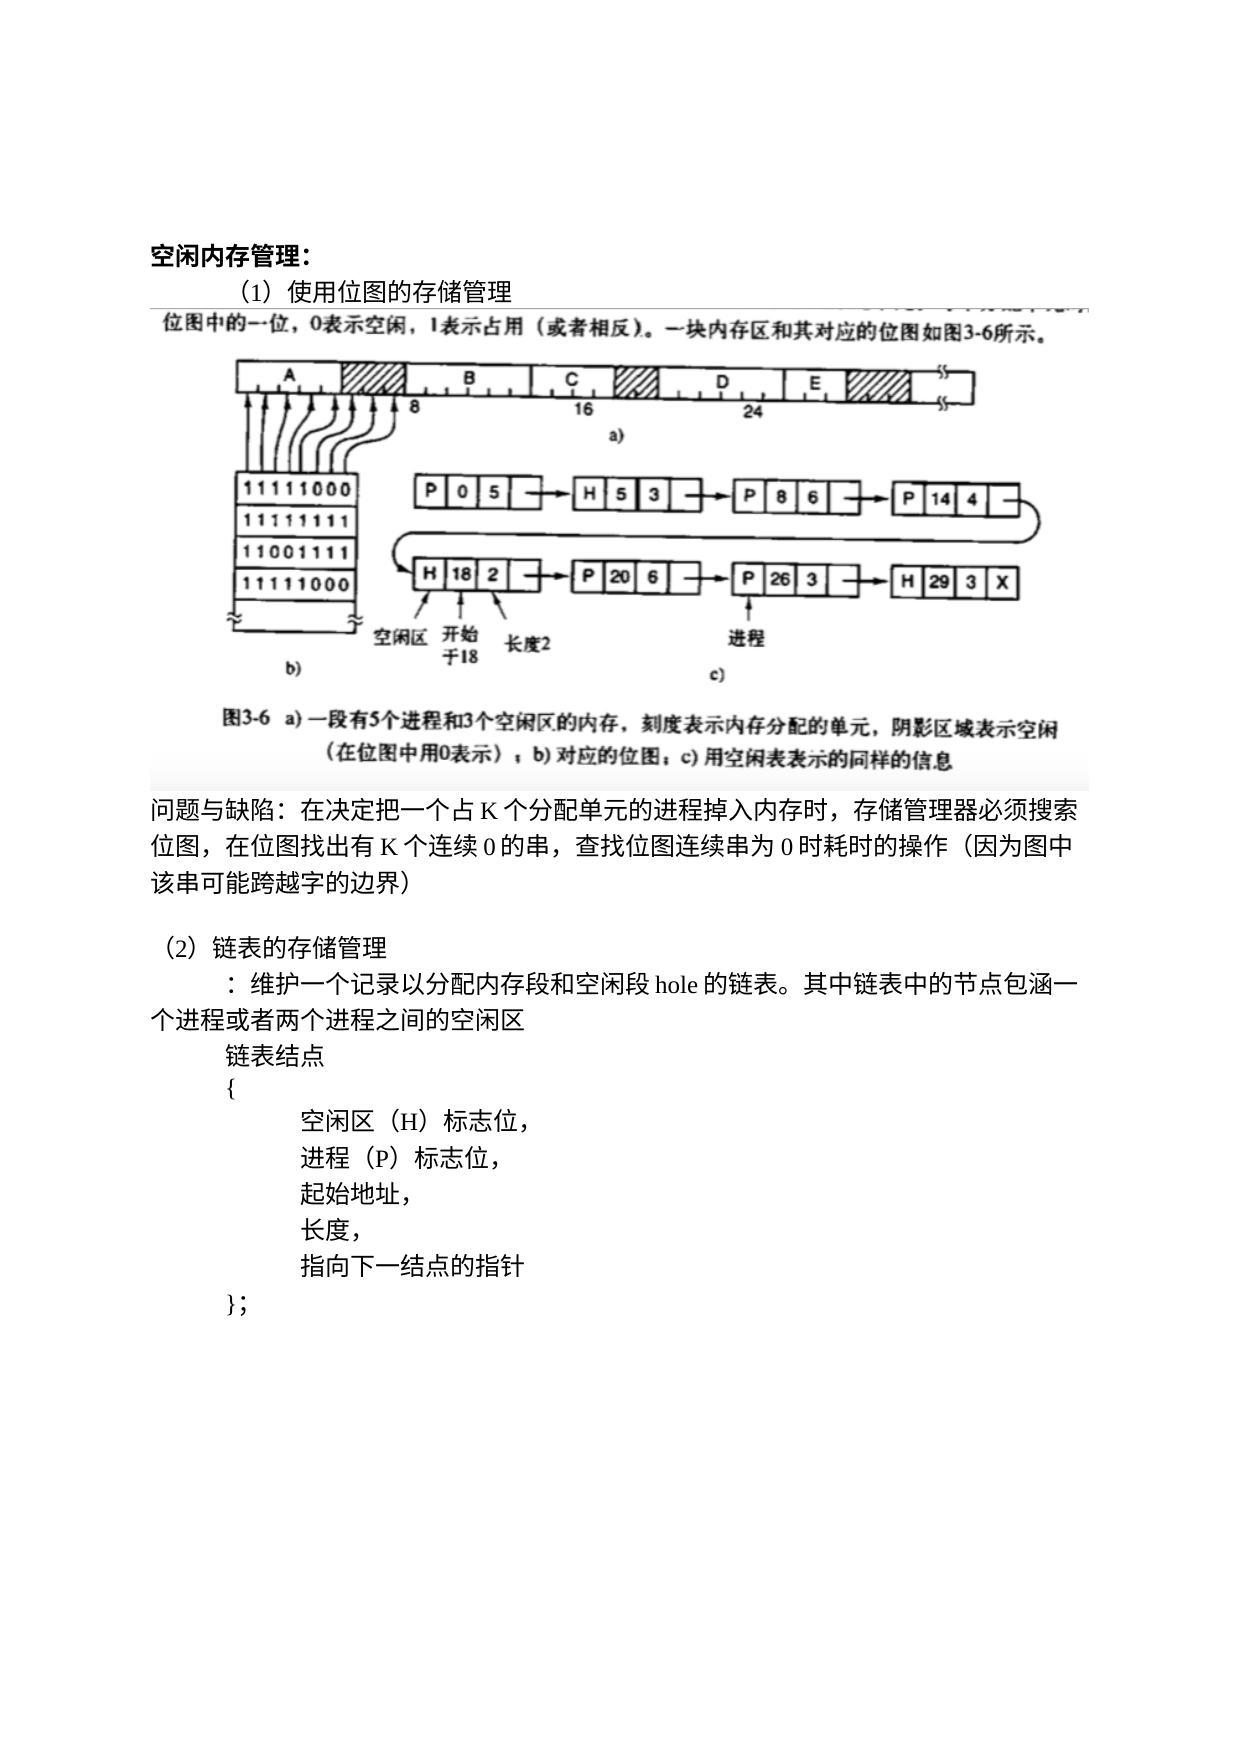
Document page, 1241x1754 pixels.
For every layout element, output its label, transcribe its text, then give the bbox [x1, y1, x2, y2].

text 空闲内存管理： [150, 236, 1090, 272]
text 链表结点 [150, 1037, 1090, 1073]
text ：维护一个记录以分配内存段和空闲段hole的链表。其中链表中的节点包涵一个进程或者两个进程之间的空闲区 [150, 964, 1090, 1037]
text 空闲区（H）标志位， [150, 1102, 1090, 1138]
text 进程（P）标志位， [150, 1138, 1090, 1174]
text 指向下一结点的指针 [150, 1247, 1090, 1283]
text （1）使用位图的存储管理 [150, 272, 1090, 309]
picture [150, 308, 1089, 791]
text 起始地址， [150, 1174, 1090, 1211]
text （2）链表的存储管理 [150, 928, 1090, 964]
text 问题与缺陷：在决定把一个占K个分配单元的进程掉入内存时，存储管理器必须搜索位图，在位图找出有K个连续0的串，查找位图连续串为0时耗时的操作（因为图中该串可能跨越字的边界） [150, 791, 1090, 899]
text { [150, 1073, 1090, 1102]
text 长度， [150, 1211, 1090, 1247]
text }； [150, 1283, 1090, 1319]
